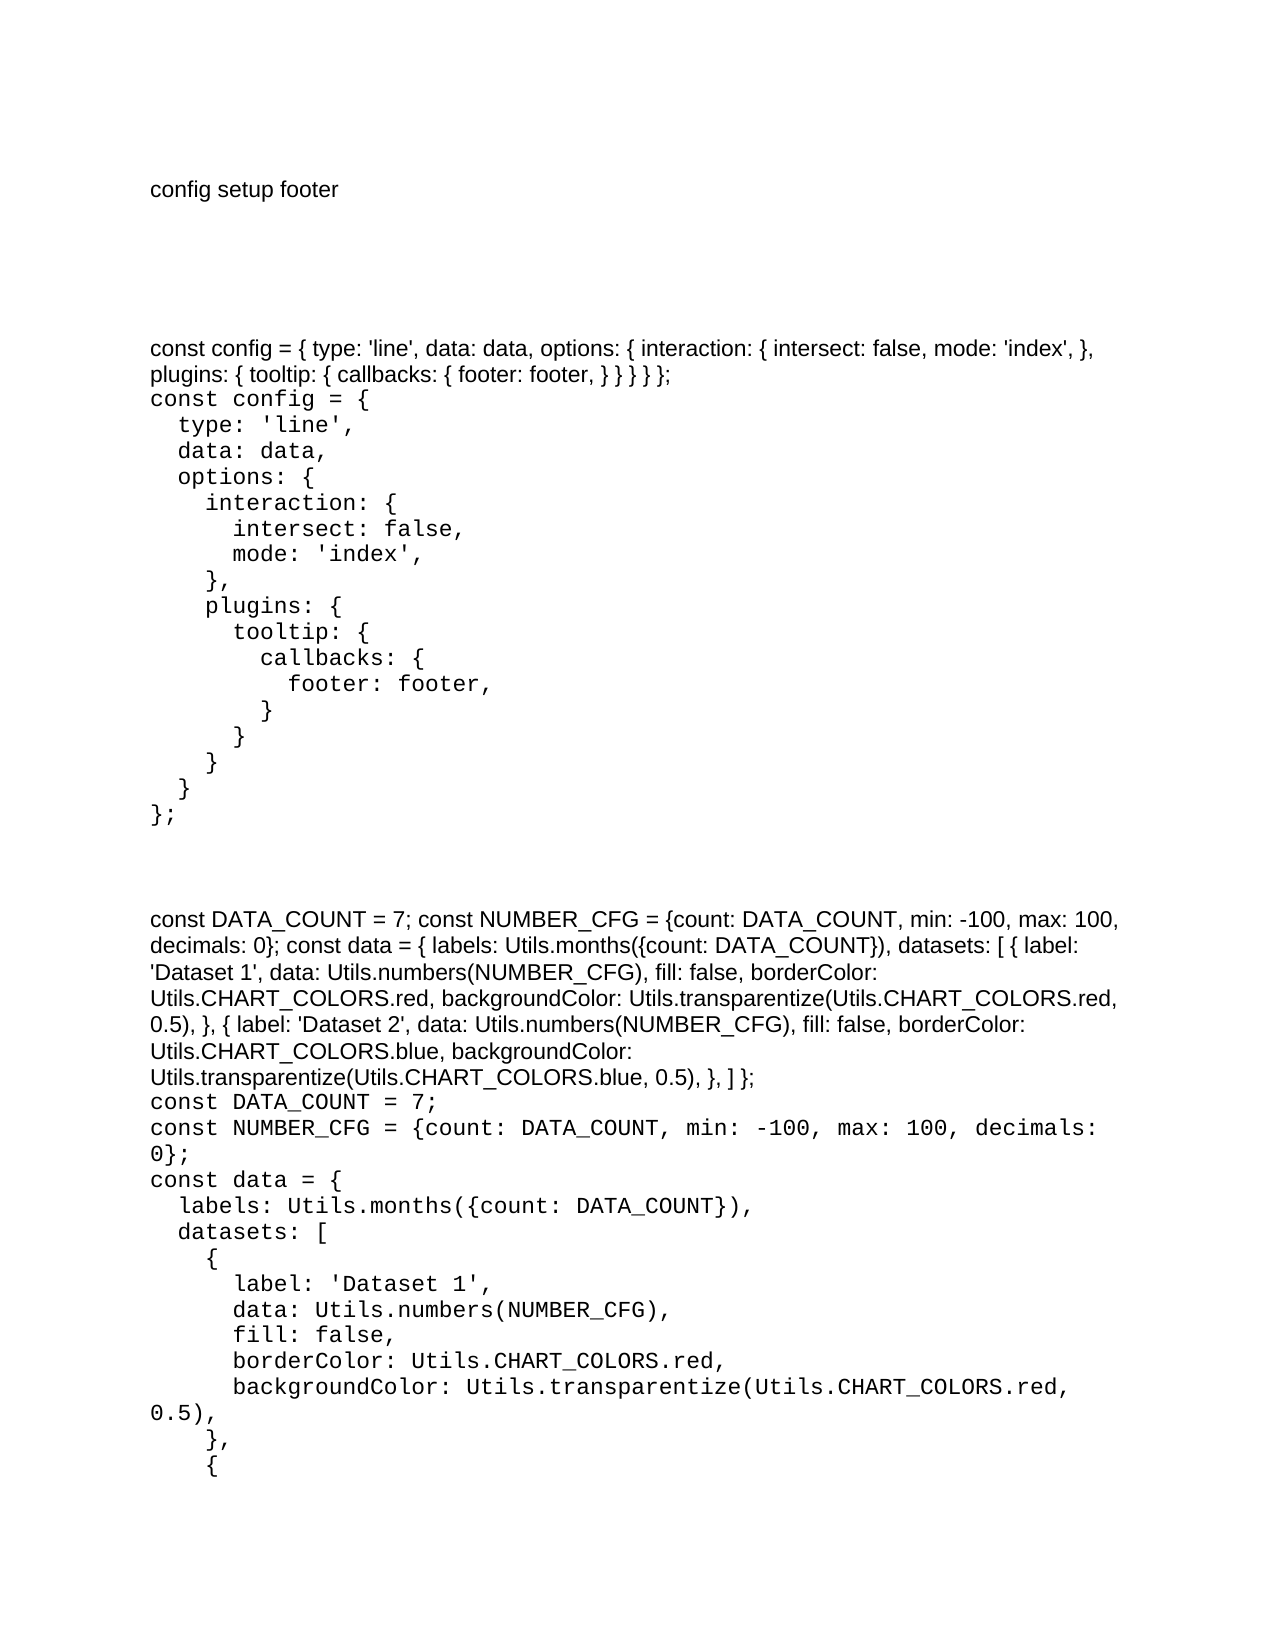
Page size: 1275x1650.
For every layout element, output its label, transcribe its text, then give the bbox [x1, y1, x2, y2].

text config setup footer [150, 176, 1125, 203]
text const config = { type: 'line', data: data, options: { interaction: { intersect: false, mode: 'index', }, plugins: { tooltip: { callbacks: { footer: footer, } } } } }; [150, 334, 1125, 387]
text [150, 1090, 1125, 1479]
text const config = { type: 'line', data: data, options: { interaction: { intersect: false, mode: 'index', }, plugins: { tooltip: { callbacks: { footer: footer, } } } } }; [150, 387, 1125, 828]
